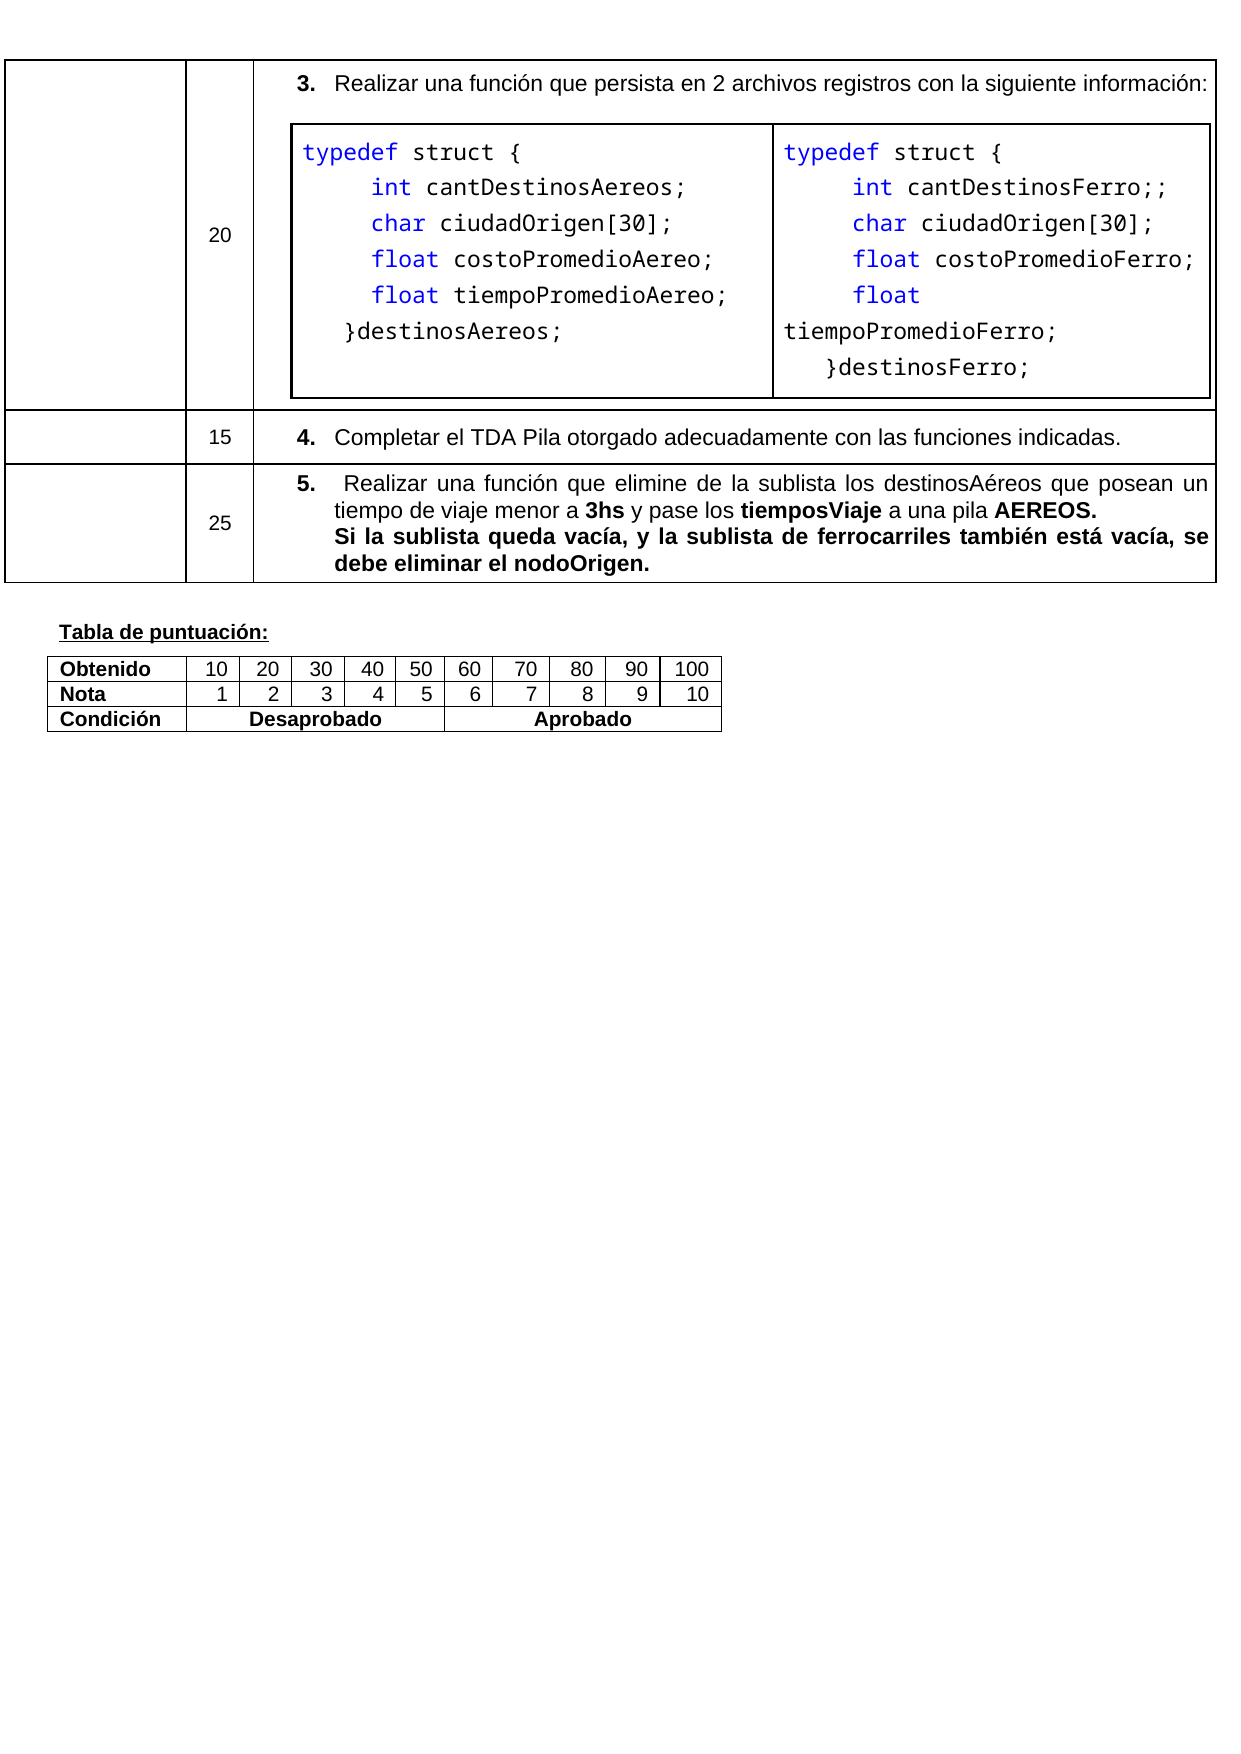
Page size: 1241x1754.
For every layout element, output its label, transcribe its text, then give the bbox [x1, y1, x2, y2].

table_header 90 [606, 657, 659, 681]
table_header 60 [445, 657, 492, 681]
table_cell Desaprobado [187, 707, 444, 731]
table_cell 1 [187, 682, 239, 706]
table_header 100 [661, 657, 721, 681]
table_header Obtenido [48, 657, 186, 681]
table_cell 8 [550, 682, 605, 706]
table_cell 2 [240, 682, 291, 706]
table_cell 25 [187, 465, 253, 582]
table_cell [6, 411, 185, 463]
table_cell 5 [396, 682, 444, 706]
table_header 30 [292, 657, 344, 681]
table_header 80 [550, 657, 605, 681]
table_cell Realizar una función que elimine de la sublista los destinosAéreos que posean un tiempo de viaje menor a 3hs y pase los tiemposViaje a una pila AEREOS. Si la sublista queda vacía, y la sublista de ferrocarriles también está vacía, se debe eliminar el nodoOrigen. [254, 465, 1215, 582]
table_cell Nota [48, 682, 186, 706]
table_cell Condición [48, 707, 186, 731]
table_header 40 [345, 657, 395, 681]
table_header 10 [187, 657, 239, 681]
table_cell 4 [345, 682, 395, 706]
text Tabla de puntuación: [59, 619, 1181, 643]
table_header 20 [240, 657, 291, 681]
table_cell 15 [187, 411, 253, 463]
table_cell Completar el TDA Pila otorgado adecuadamente con las funciones indicadas. [254, 411, 1215, 463]
table_cell 10 [661, 682, 721, 706]
table_cell 20 [187, 61, 253, 409]
table_header 50 [396, 657, 444, 681]
table_cell 6 [445, 682, 492, 706]
table_cell Realizar una función que persista en 2 archivos registros con la siguiente información: [254, 61, 1215, 409]
table_cell [6, 465, 185, 582]
table_header 70 [493, 657, 549, 681]
table_cell 7 [493, 682, 549, 706]
table_cell [6, 61, 185, 409]
table_cell Aprobado [445, 707, 721, 731]
table_cell 9 [606, 682, 659, 706]
table_cell 3 [292, 682, 344, 706]
